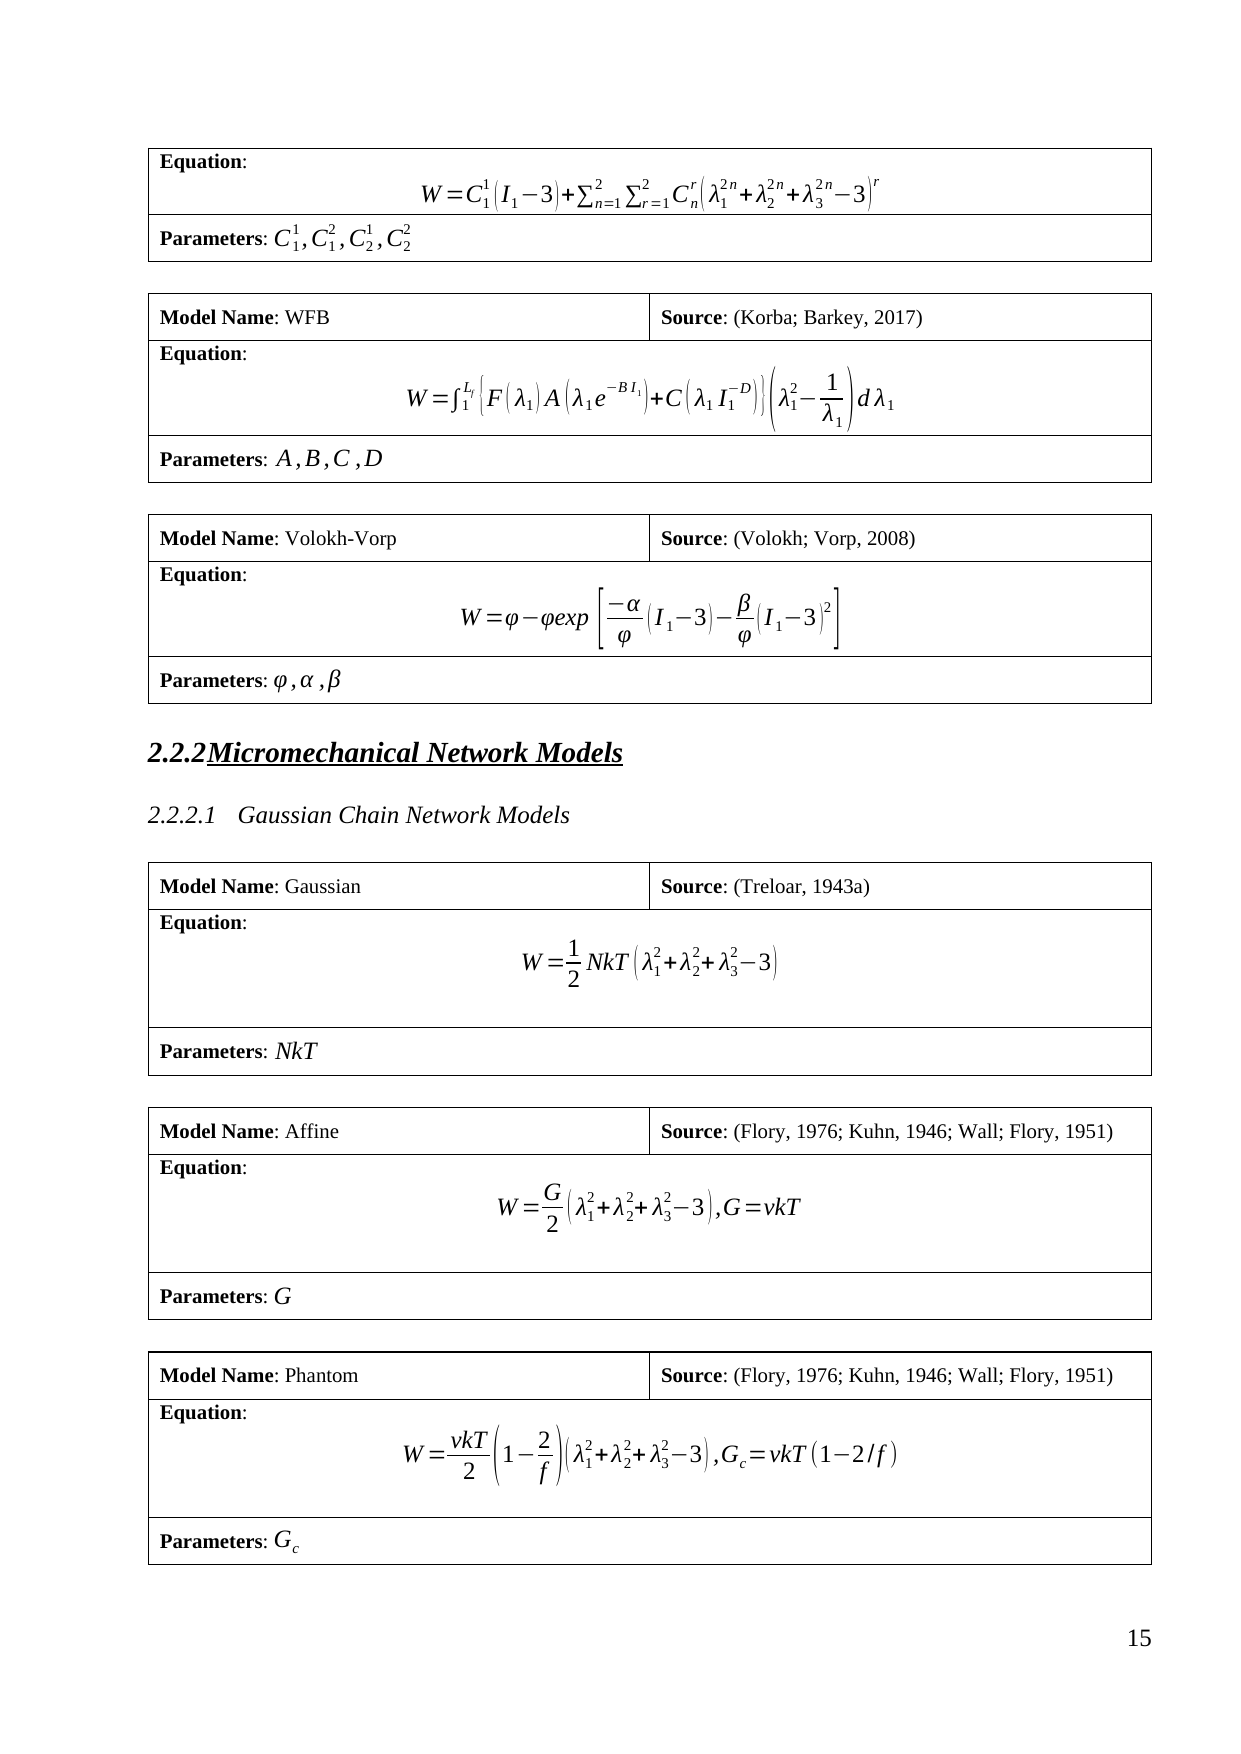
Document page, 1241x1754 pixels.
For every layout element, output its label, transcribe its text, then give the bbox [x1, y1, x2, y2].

table_header Source: (Treloar, 1943a) [650, 863, 1151, 909]
table_header Model Name: Phantom [149, 1353, 649, 1399]
table_header Model Name: WFB [149, 294, 649, 340]
table_header Source: (Flory, 1976; Kuhn, 1946; Wall; Flory, 1951) [650, 1353, 1151, 1399]
table_cell Equation: [149, 149, 1151, 214]
subtitle Micromechanical Network Models [148, 735, 1152, 769]
table_cell Equation: [149, 1400, 1151, 1517]
table_header Source: (Volokh; Vorp, 2008) [650, 515, 1151, 561]
subtitle Gaussian Chain Network Models [148, 800, 1152, 828]
table_cell Equation: [149, 562, 1151, 656]
table_header Model Name: Affine [149, 1108, 649, 1154]
table_cell Equation: [149, 910, 1151, 1027]
table_cell Parameters: [149, 1273, 1151, 1319]
table_header Model Name: Gaussian [149, 863, 649, 909]
table_header Model Name: Volokh-Vorp [149, 515, 649, 561]
table_header Source: (Flory, 1976; Kuhn, 1946; Wall; Flory, 1951) [650, 1108, 1151, 1154]
table_header Source: (Korba; Barkey, 2017) [650, 294, 1151, 340]
table_cell Equation: [149, 341, 1151, 434]
table_cell Parameters: [149, 436, 1151, 482]
table_cell Parameters: [149, 657, 1151, 703]
table_cell Equation: [149, 1155, 1151, 1272]
table_cell Parameters: [149, 1028, 1151, 1074]
table_cell Parameters: [149, 1518, 1151, 1564]
table_cell Parameters: [149, 215, 1151, 261]
